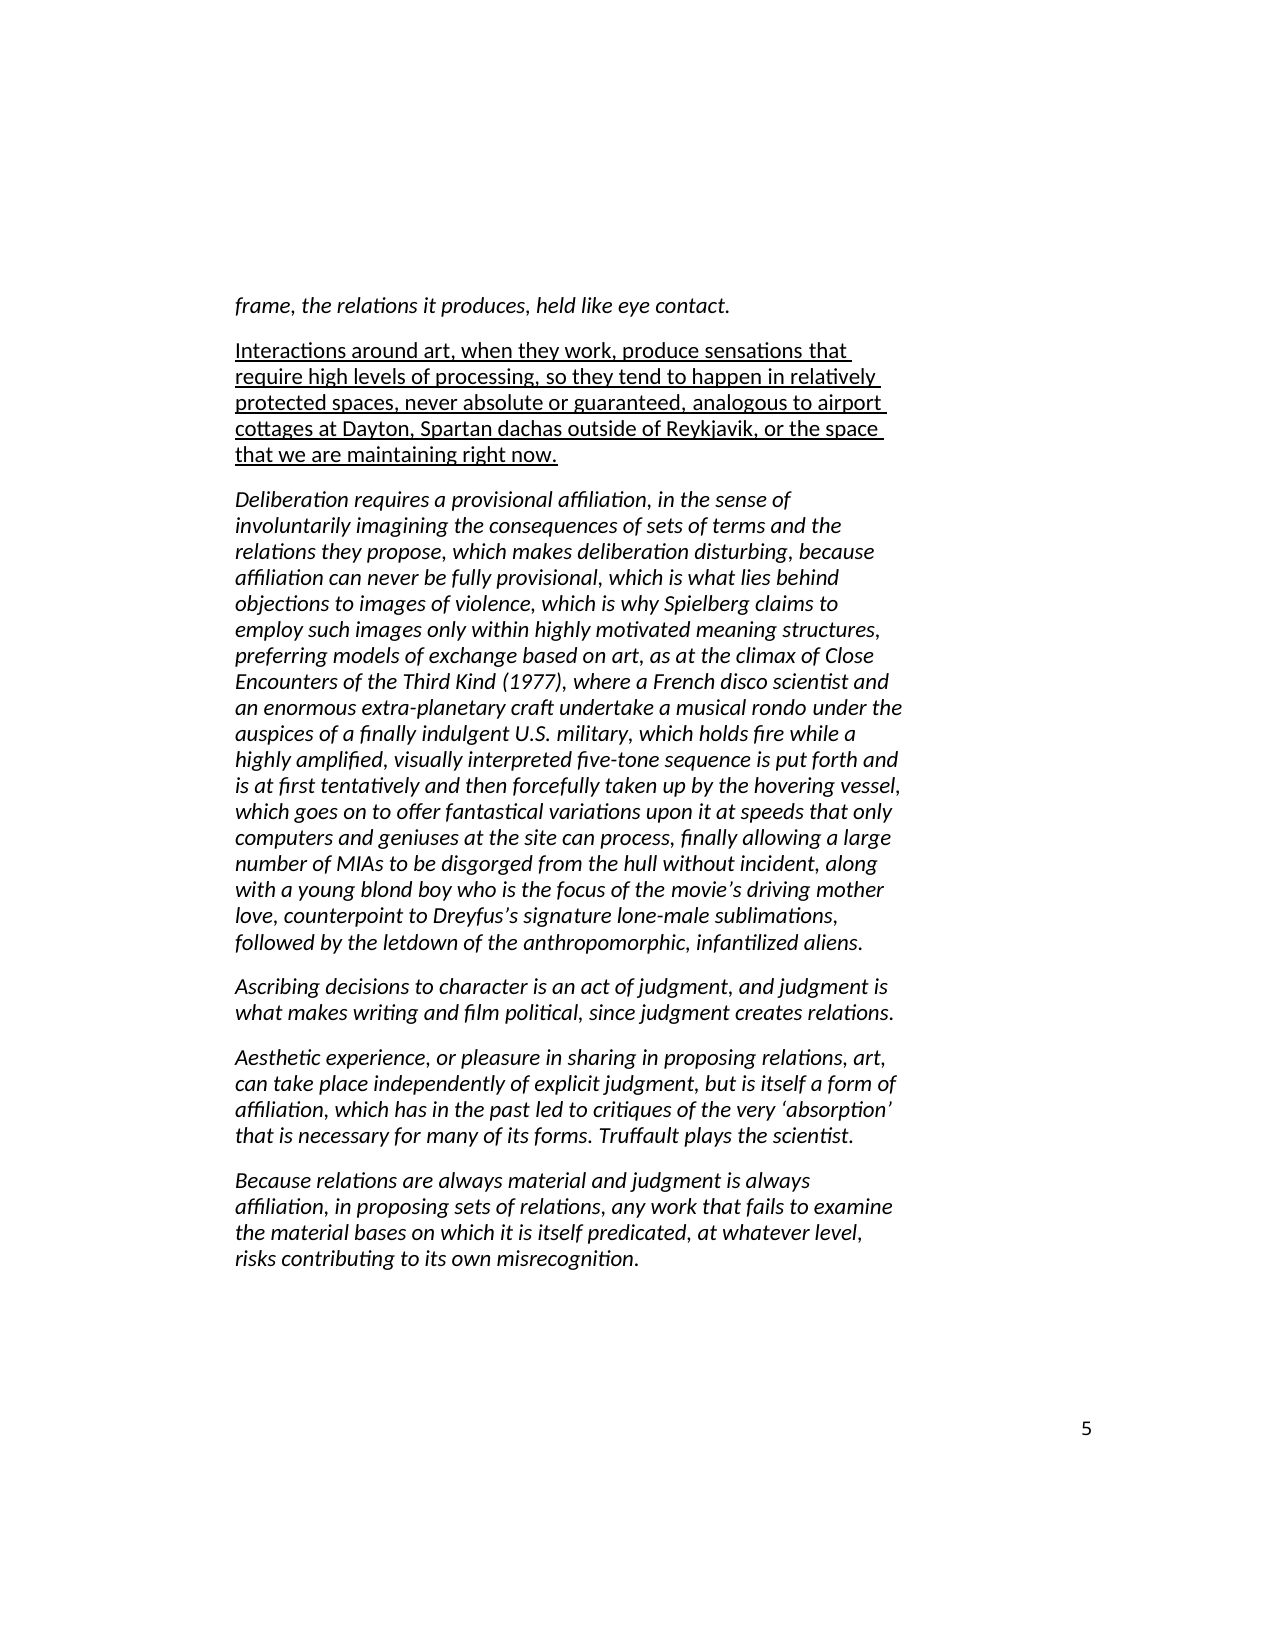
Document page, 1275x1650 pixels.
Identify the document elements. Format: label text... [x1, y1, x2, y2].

text Because relations are always material and judgment is always affiliation, in proposing sets of relations, any work that fails to examine the material bases on which it is itself predicated, at whatever level, risks contributing to its own misrecognition. [235, 1168, 903, 1272]
text Ascribing decisions to character is an act of judgment, and judgment is what makes writing and film political, since judgment creates relations. [235, 974, 903, 1026]
text Deliberation requires a provisional affiliation, in the sense of involuntarily imagining the consequences of sets of terms and the relations they propose, which makes deliberation disturbing, because affiliation can never be fully provisional, which is what lies behind objections to images of violence, which is why Spielberg claims to employ such images only within highly motivated meaning structures, preferring models of exchange based on art, as at the climax of Close Encounters of the Third Kind (1977), where a French disco scientist and an enormous extra-planetary craft undertake a musical rondo under the auspices of a finally indulgent U.S. military, which holds fire while a highly amplified, visually interpreted five-tone sequence is put forth and is at first tentatively and then forcefully taken up by the hovering vessel, which goes on to offer fantastical variations upon it at speeds that only computers and geniuses at the site can process, finally allowing a large number of MIAs to be disgorged from the hull without incident, along with a young blond boy who is the focus of the movie’s driving mother love, counterpoint to Dreyfus’s signature lone-male sublimations, followed by the letdown of the anthropomorphic, infantilized aliens. [235, 486, 905, 955]
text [235, 293, 905, 319]
text Interactions around art, when they work, produce sensations that require high levels of processing, so they tend to happen in relatively protected spaces, never absolute or guaranteed, analogous to airport cottages at Dayton, Spartan dachas outside of Reykjavik, or the space that we are maintaining right now. [235, 337, 905, 468]
text Aesthetic experience, or pleasure in sharing in proposing relations, art, can take place independently of explicit judgment, but is itself a form of affiliation, which has in the past led to critiques of the very ‘absorption’ that is necessary for many of its forms. Truffault plays the scientist. [235, 1045, 903, 1149]
